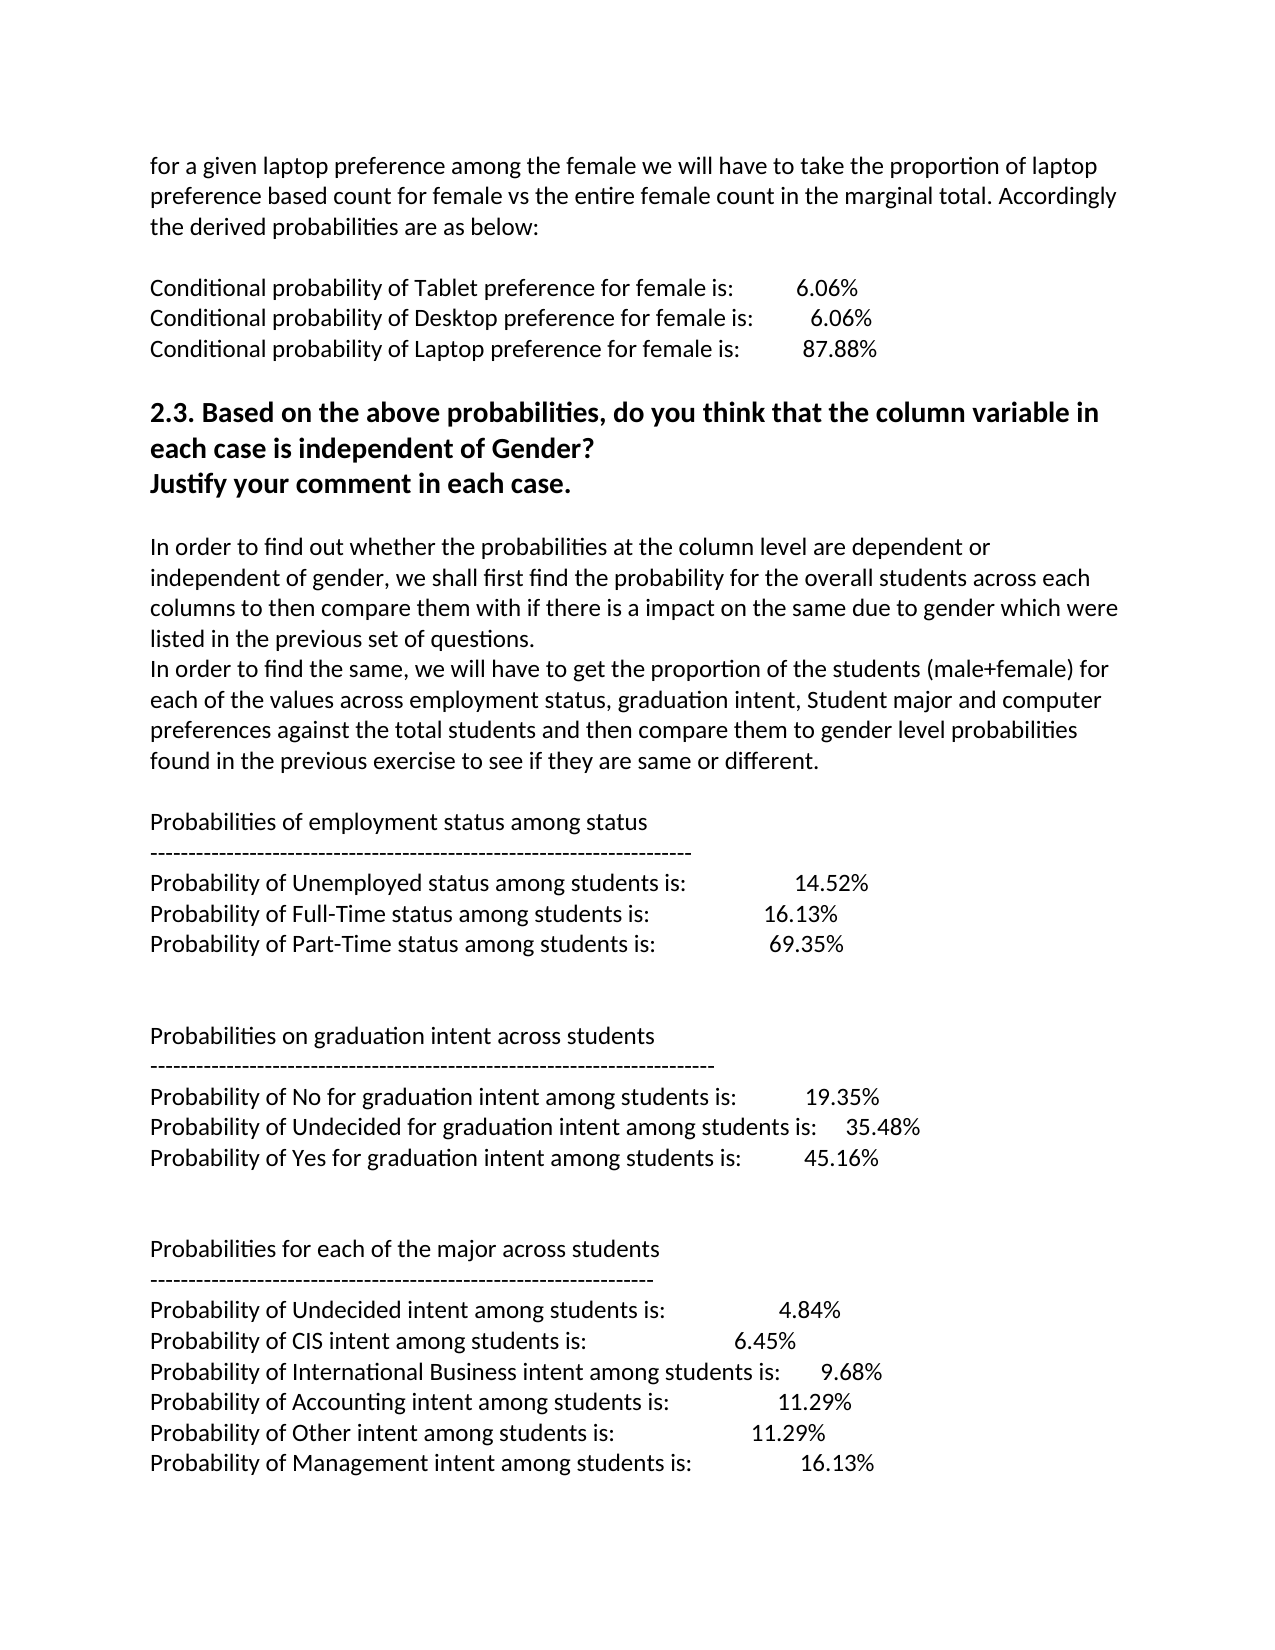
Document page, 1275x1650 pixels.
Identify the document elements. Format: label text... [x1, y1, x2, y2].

text Probability of Unemployed status among students is: 14.52% [150, 867, 1125, 898]
text Probability of Management intent among students is: 16.13% [150, 1447, 1125, 1478]
text Conditional probability of Desktop preference for female is: 6.06% [150, 303, 1125, 333]
text Probabilities of employment status among status [150, 806, 1125, 837]
text Probability of Accounting intent among students is: 11.29% [150, 1386, 1125, 1417]
text Probability of Part-Time status among students is: 69.35% [150, 928, 1125, 959]
text ----------------------------------------------------------------------- [150, 837, 1125, 867]
text 2.3. Based on the above probabilities, do you think that the column variable in each case is independent of Gender? Justify your comment in each case. [572, 394, 1125, 501]
text Probabilities for each of the major across students [150, 1233, 1125, 1264]
text Probability of Other intent among students is: 11.29% [150, 1417, 1125, 1447]
text Probabilities on graduation intent across students [150, 1020, 1125, 1050]
text Conditional probability of Laptop preference for female is: 87.88% [150, 333, 1125, 364]
text Probability of Full-Time status among students is: 16.13% [150, 898, 1125, 928]
text Conditional probability of Tablet preference for female is: 6.06% [150, 272, 1125, 303]
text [150, 150, 1125, 242]
text -------------------------------------------------------------------------- [150, 1050, 1125, 1081]
text In order to find out whether the probabilities at the column level are dependent or independent of gender, we shall first find the probability for the overall students across each columns to then compare them with if there is a impact on the same due to gender which were listed in the previous set of questions. [536, 532, 1125, 654]
text Probability of Undecided intent among students is: 4.84% [150, 1294, 1125, 1325]
text Probability of International Business intent among students is: 9.68% [150, 1356, 1125, 1386]
text In order to find the same, we will have to get the proportion of the students (male+female) for each of the values across employment status, graduation intent, Student major and computer preferences against the total students and then compare them to gender level probabilities found in the previous exercise to see if they are same or different. [820, 654, 1125, 776]
text Probability of Undecided for graduation intent among students is: 35.48% [150, 1111, 1125, 1142]
text Probability of No for graduation intent among students is: 19.35% [150, 1081, 1125, 1111]
text Probability of Yes for graduation intent among students is: 45.16% [150, 1142, 1125, 1172]
text Probability of CIS intent among students is: 6.45% [150, 1325, 1125, 1356]
text ------------------------------------------------------------------ [150, 1264, 1125, 1294]
